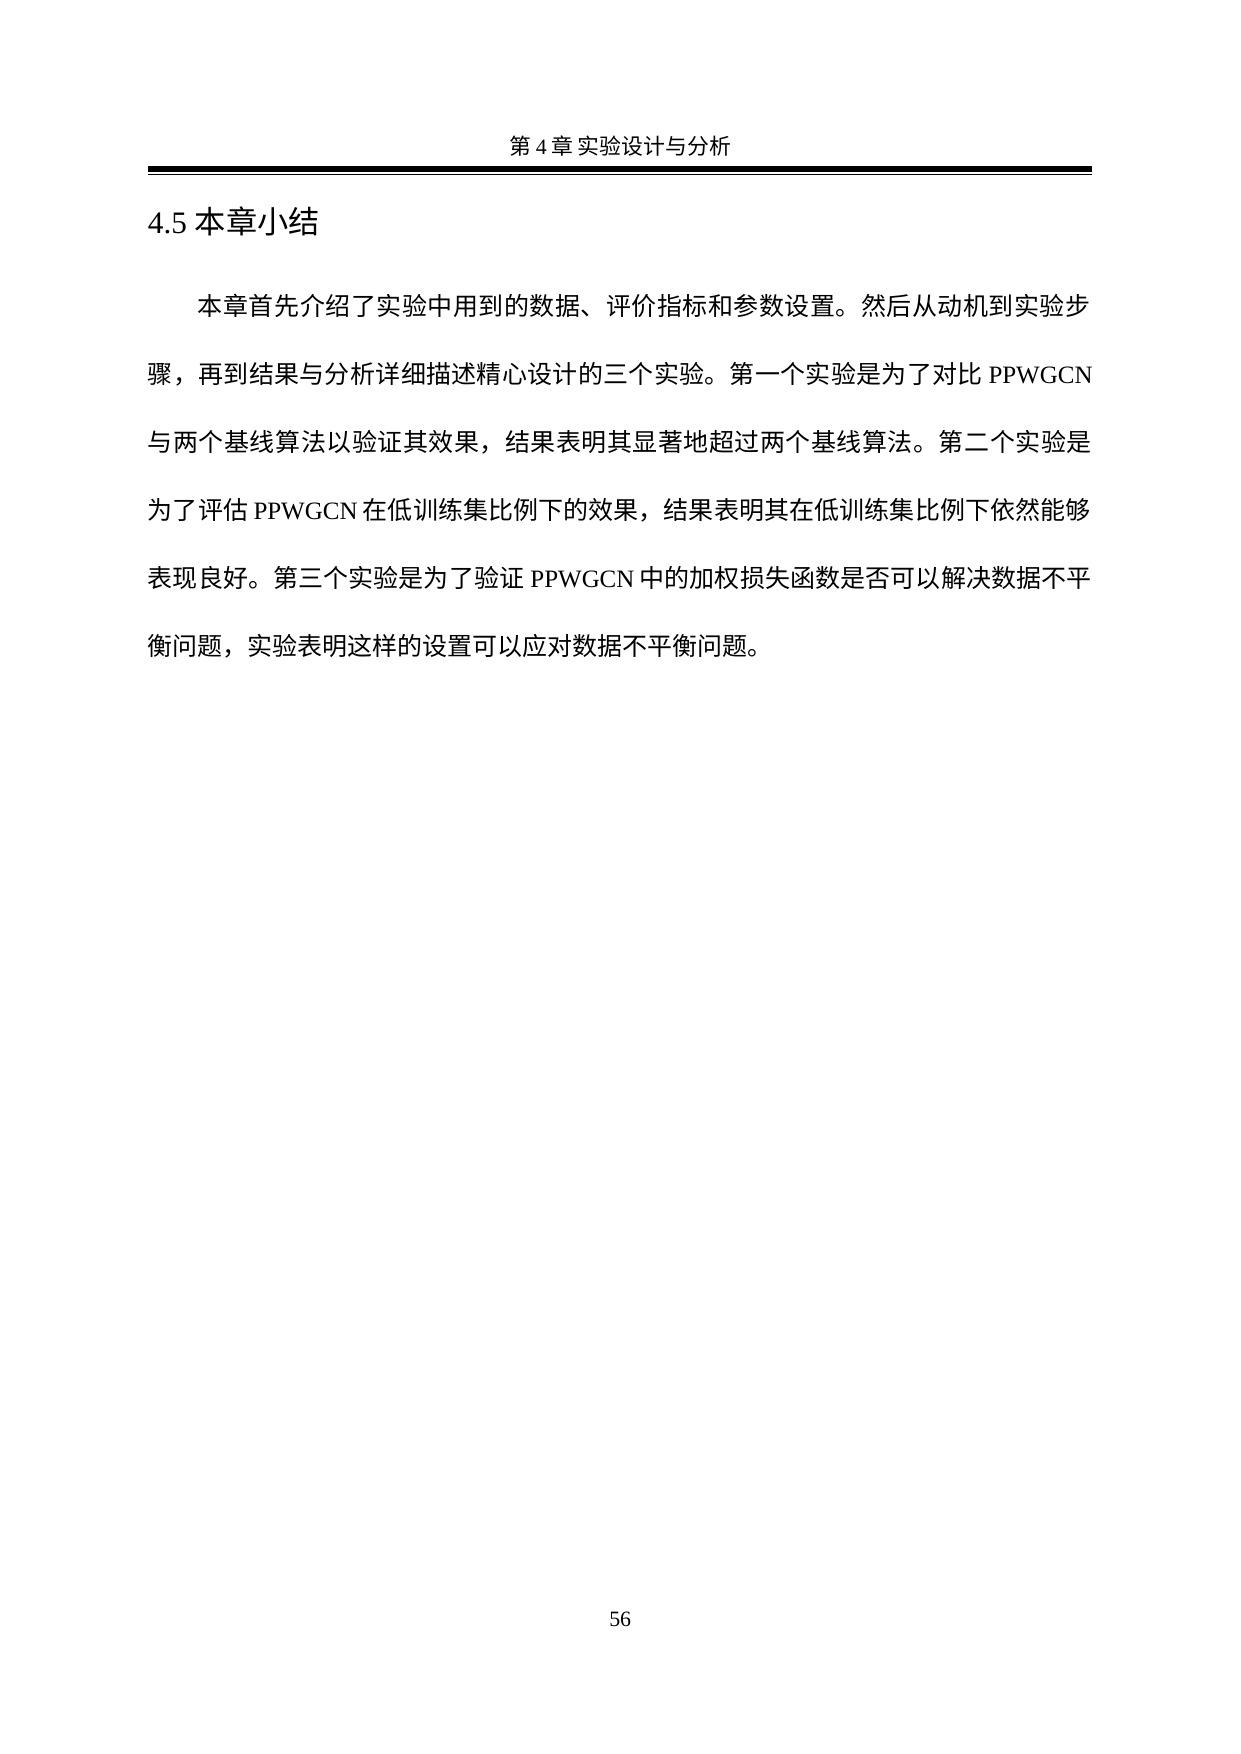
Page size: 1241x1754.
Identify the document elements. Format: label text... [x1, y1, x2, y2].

text 本章首先介绍了实验中用到的数据、评价指标和参数设置。然后从动机到实验步骤，再到结果与分析详细描述精心设计的三个实验。第一个实验是为了对比PPWGCN与两个基线算法以验证其效果，结果表明其显著地超过两个基线算法。第二个实验是为了评估PPWGCN在低训练集比例下的效果，结果表明其在低训练集比例下依然能够表现良好。第三个实验是为了验证PPWGCN中的加权损失函数是否可以解决数据不平衡问题，实验表明这样的设置可以应对数据不平衡问题。 [148, 271, 1092, 678]
subtitle 4.5 本章小结 [148, 186, 1092, 254]
